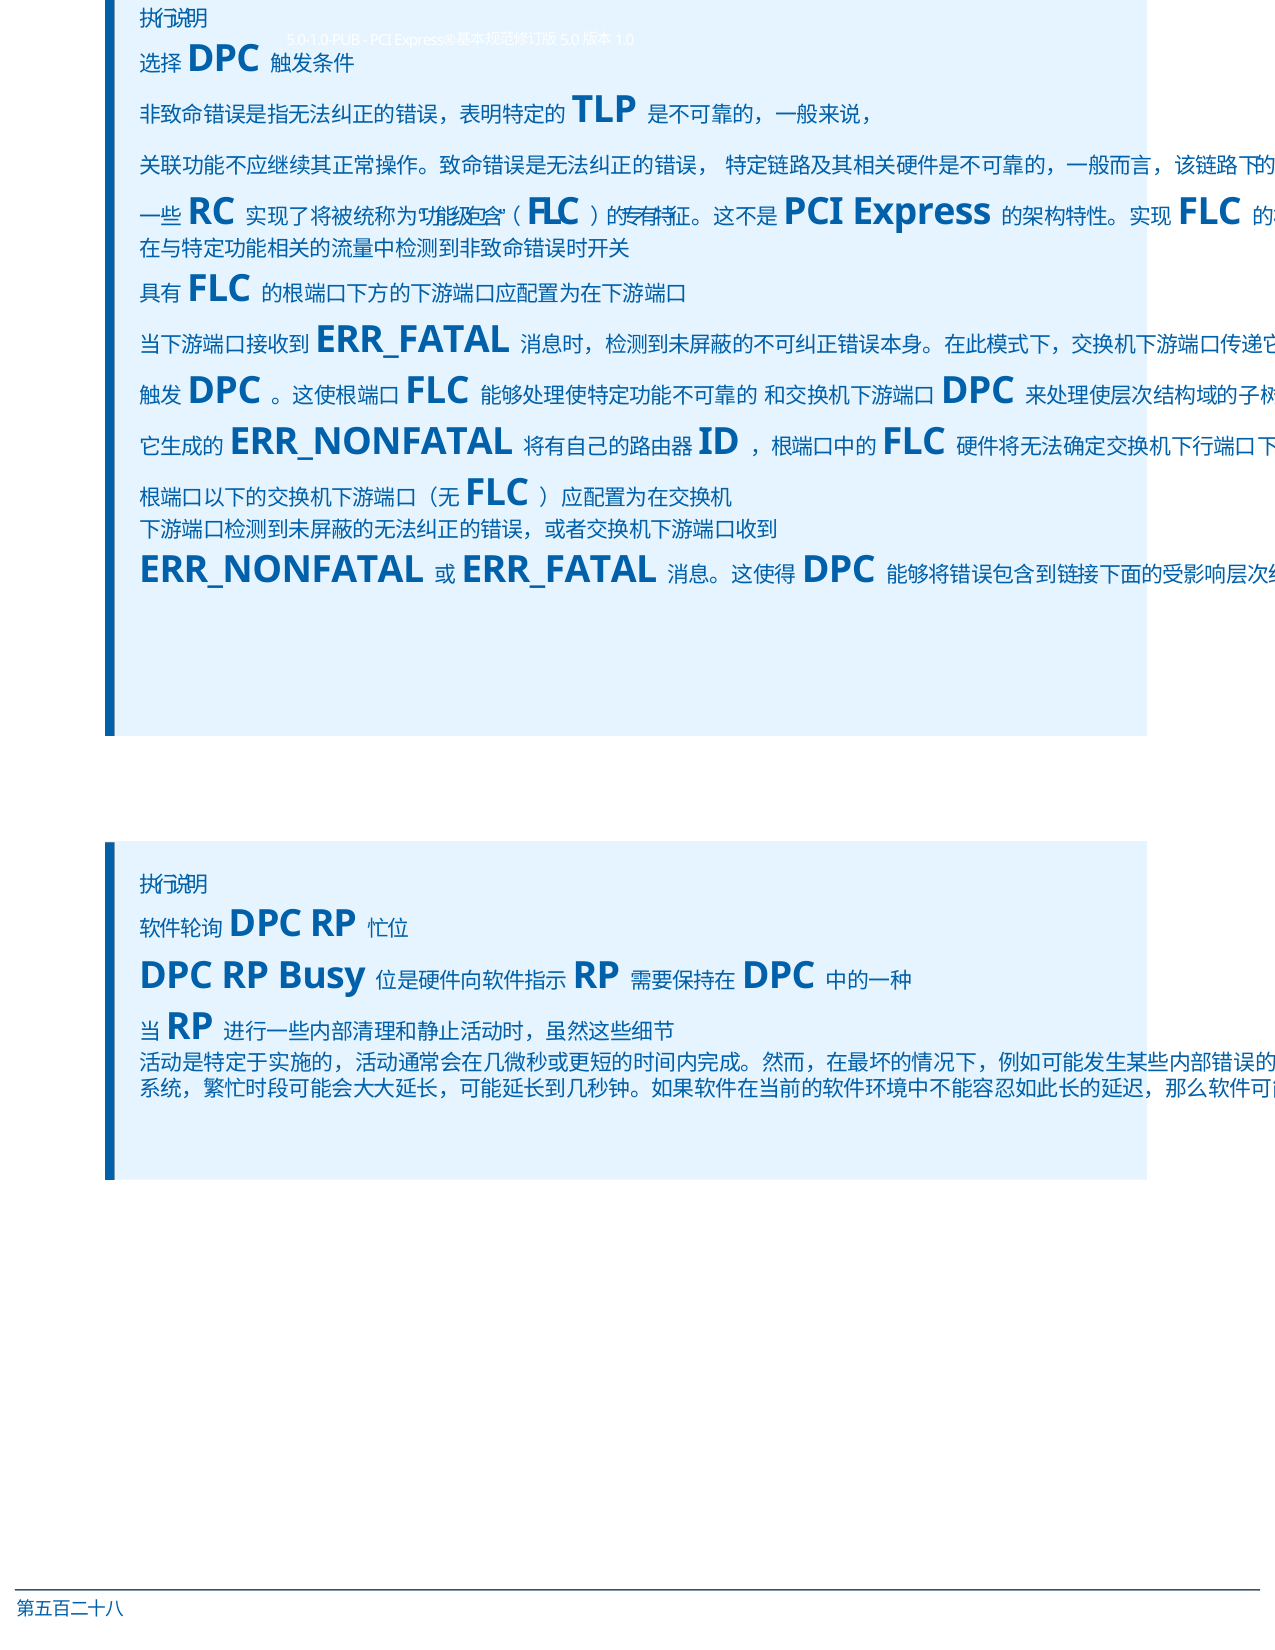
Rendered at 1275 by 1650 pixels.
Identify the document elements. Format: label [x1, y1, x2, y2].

picture [105, 841, 116, 1180]
picture [105, 0, 116, 736]
picture [14, 1589, 1261, 1593]
